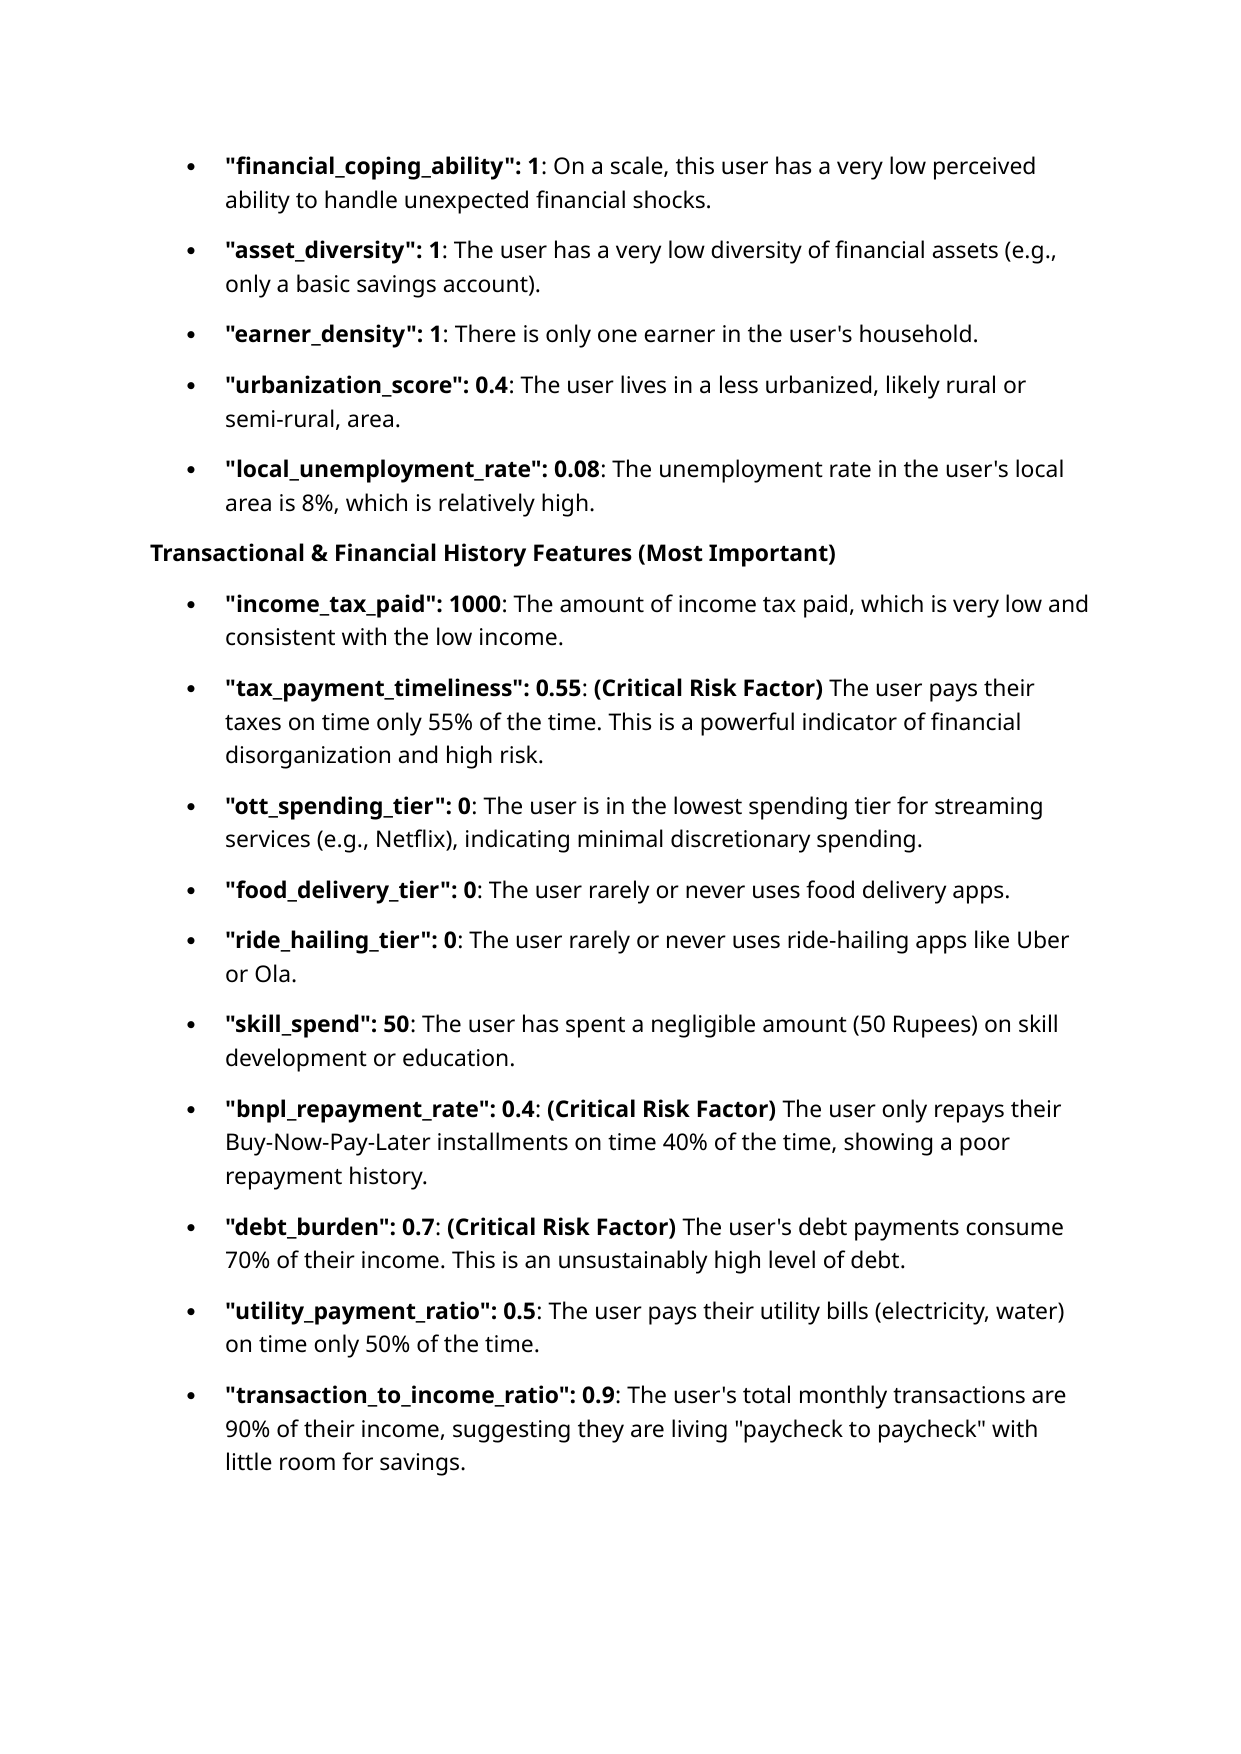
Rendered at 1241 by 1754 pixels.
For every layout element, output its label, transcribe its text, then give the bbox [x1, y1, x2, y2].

list "skill_spend": 50: The user has spent a negligible amount (50 Rupees) on skill development or education. [187, 1008, 1090, 1073]
list "tax_payment_timeliness": 0.55: (Critical Risk Factor) The user pays their taxes on time only 55% of the time. This is a powerful indicator of financial disorganization and high risk. [187, 672, 1090, 770]
list "local_unemployment_rate": 0.08: The unemployment rate in the user's local area is 8%, which is relatively high. [187, 453, 1090, 518]
list "food_delivery_tier": 0: The user rarely or never uses food delivery apps. [187, 874, 1090, 905]
text Transactional & Financial History Features (Most Important) [150, 537, 1090, 568]
list "asset_diversity": 1: The user has a very low diversity of financial assets (e.g., only a basic savings account). [187, 234, 1090, 299]
list "ott_spending_tier": 0: The user is in the lowest spending tier for streaming services (e.g., Netflix), indicating minimal discretionary spending. [187, 789, 1090, 854]
list "income_tax_paid": 1000: The amount of income tax paid, which is very low and consistent with the low income. [187, 587, 1090, 652]
list "urbanization_score": 0.4: The user lives in a less urbanized, likely rural or semi-rural, area. [187, 369, 1090, 434]
list "earner_density": 1: There is only one earner in the user's household. [187, 318, 1090, 349]
list "bnpl_repayment_rate": 0.4: (Critical Risk Factor) The user only repays their Buy-Now-Pay-Later installments on time 40% of the time, showing a poor repayment history. [187, 1092, 1090, 1191]
list "utility_payment_ratio": 0.5: The user pays their utility bills (electricity, water) on time only 50% of the time. [187, 1294, 1090, 1359]
list "financial_coping_ability": 1: On a scale, this user has a very low perceived ability to handle unexpected financial shocks. [187, 150, 1090, 215]
list "ride_hailing_tier": 0: The user rarely or never uses ride-hailing apps like Uber or Ola. [187, 924, 1090, 989]
list "transaction_to_income_ratio": 0.9: The user's total monthly transactions are 90% of their income, suggesting they are living "paycheck to paycheck" with little room for savings. [187, 1379, 1090, 1477]
list "debt_burden": 0.7: (Critical Risk Factor) The user's debt payments consume 70% of their income. This is an unsustainably high level of debt. [187, 1210, 1090, 1275]
